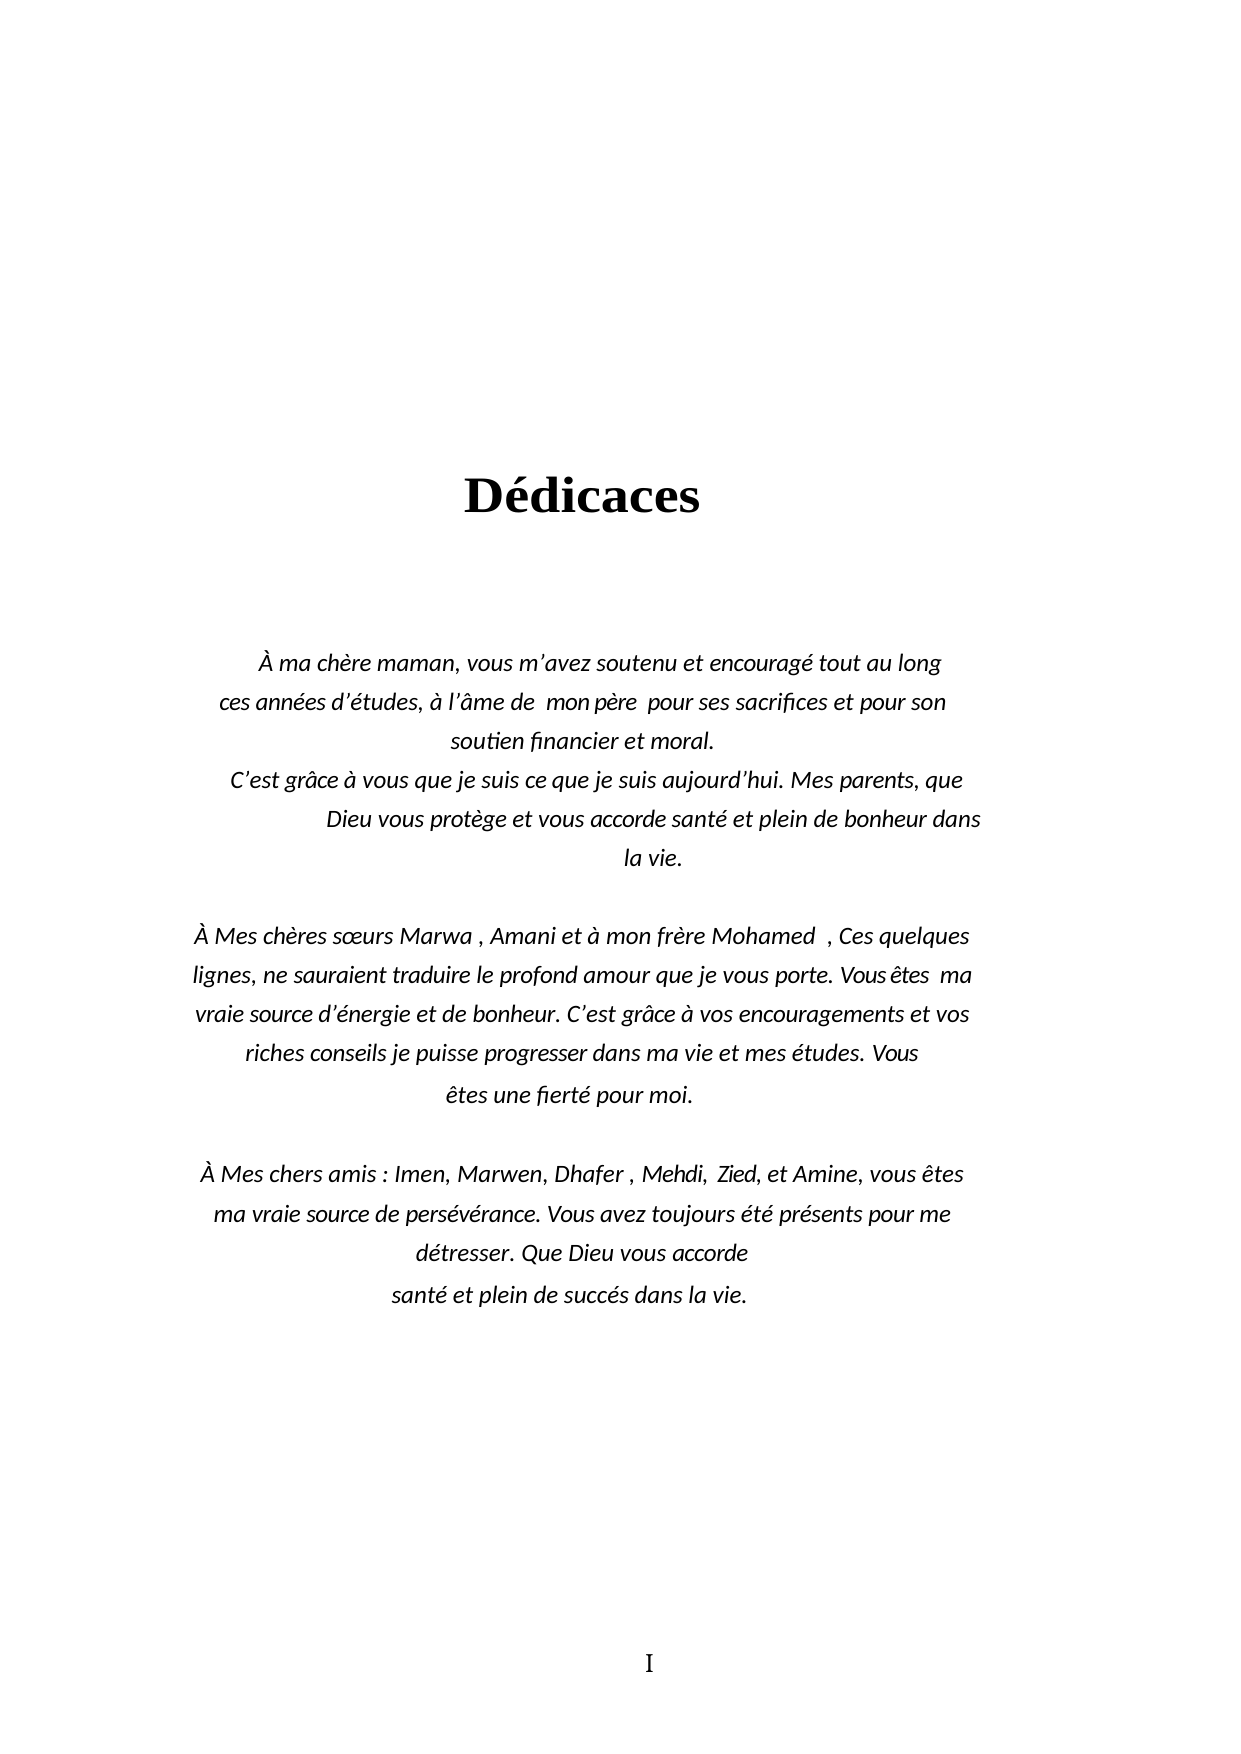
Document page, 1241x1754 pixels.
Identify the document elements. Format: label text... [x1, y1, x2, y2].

text êtes une fierté pour moi. [185, 1076, 955, 1111]
text santé et plein de succés dans la vie. [185, 1276, 955, 1311]
text À Mes chers amis : Imen, Marwen, Dhafer , Mehdi, Zied, et Amine, vous êtes ma vraie source de persévérance. Vous avez toujours été présents pour me détresser. Que Dieu vous accorde [190, 1159, 974, 1267]
text À Mes chères sœurs Marwa , Amani et à mon frère Mohamed , Ces quelques lignes, ne sauraient traduire le profond amour que je vous porte. Vous êtes ma vraie source d’énergie et de bonheur. C’est grâce à vos encouragements et vos riches conseils je puisse progresser dans ma vie et mes études. Vous [188, 920, 976, 1067]
title Dédicaces [185, 465, 980, 523]
text À ma chère maman, vous m’avez soutenu et encouragé tout au long ces années d’études, à l’âme de mon père pour ses sacrifices et pour son soutien financier et moral. [208, 647, 957, 755]
text C’est grâce à vous que je suis ce que je suis aujourd’hui. Mes parents, que Dieu vous protège et vous accorde santé et plein de bonheur dans la vie. [208, 764, 984, 873]
